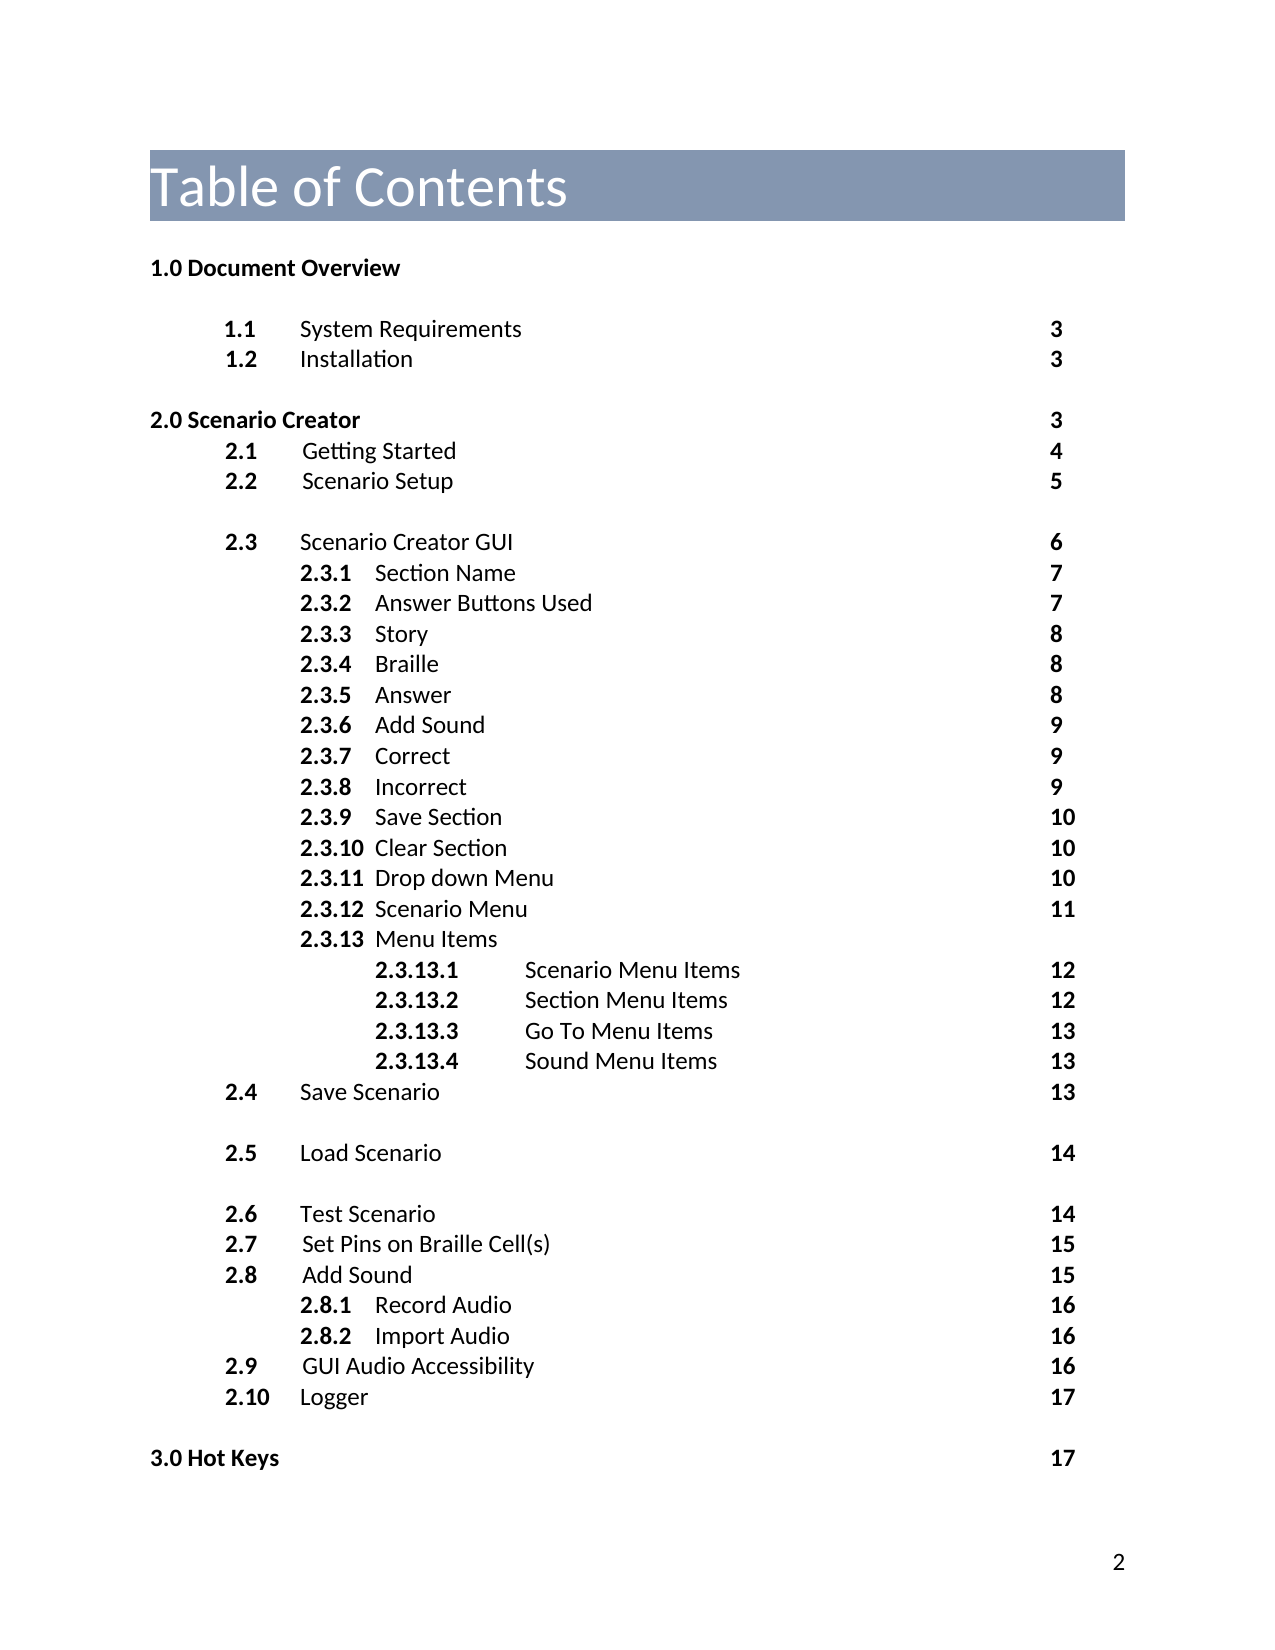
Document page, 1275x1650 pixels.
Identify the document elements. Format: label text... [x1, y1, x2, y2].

list Incorrect 9 [300, 771, 1125, 801]
list Story 8 [300, 618, 1125, 648]
list Logger 17 [225, 1381, 1125, 1442]
list Add Sound 9 [300, 709, 1125, 740]
list Answer Buttons Used 7 [300, 587, 1125, 618]
list Save Scenario 13 [225, 1076, 1125, 1137]
list Set Pins on Braille Cell(s) 15 [225, 1228, 1125, 1259]
list Load Scenario 14 [225, 1137, 1125, 1198]
list Braille 8 [300, 648, 1125, 679]
text Table of Contents [150, 150, 1125, 221]
list Scenario Setup 5 [225, 465, 1125, 526]
list Correct 9 [300, 740, 1125, 771]
list Add Sound 15 [225, 1259, 1125, 1289]
list Scenario Creator 3 [150, 404, 1125, 435]
list Section Menu Items 12 [375, 984, 1125, 1015]
list Drop down Menu 10 [300, 862, 1125, 893]
list Section Name 7 [300, 557, 1125, 587]
list Scenario Menu Items 12 [375, 954, 1125, 984]
list Scenario Menu 11 [300, 893, 1125, 923]
list Record Audio 16 [300, 1289, 1125, 1320]
list Clear Section 10 [300, 832, 1125, 862]
list Sound Menu Items 13 [375, 1045, 1125, 1076]
list Save Section 10 [300, 801, 1125, 832]
list Test Scenario 14 [225, 1198, 1125, 1228]
list GUI Audio Accessibility 16 [225, 1351, 1125, 1381]
list Answer 8 [300, 679, 1125, 709]
list Hot Keys 17 [150, 1442, 1125, 1473]
list Getting Started 4 [225, 435, 1125, 465]
list Go To Menu Items 13 [375, 1015, 1125, 1045]
text 1.1 System Requirements 3 [150, 313, 1125, 343]
list Menu Items [300, 923, 1125, 954]
text 1.2 Installation 3 [150, 343, 1125, 374]
list Import Audio 16 [300, 1320, 1125, 1351]
list Document Overview [150, 252, 1125, 313]
list Scenario Creator GUI 6 [225, 526, 1125, 557]
